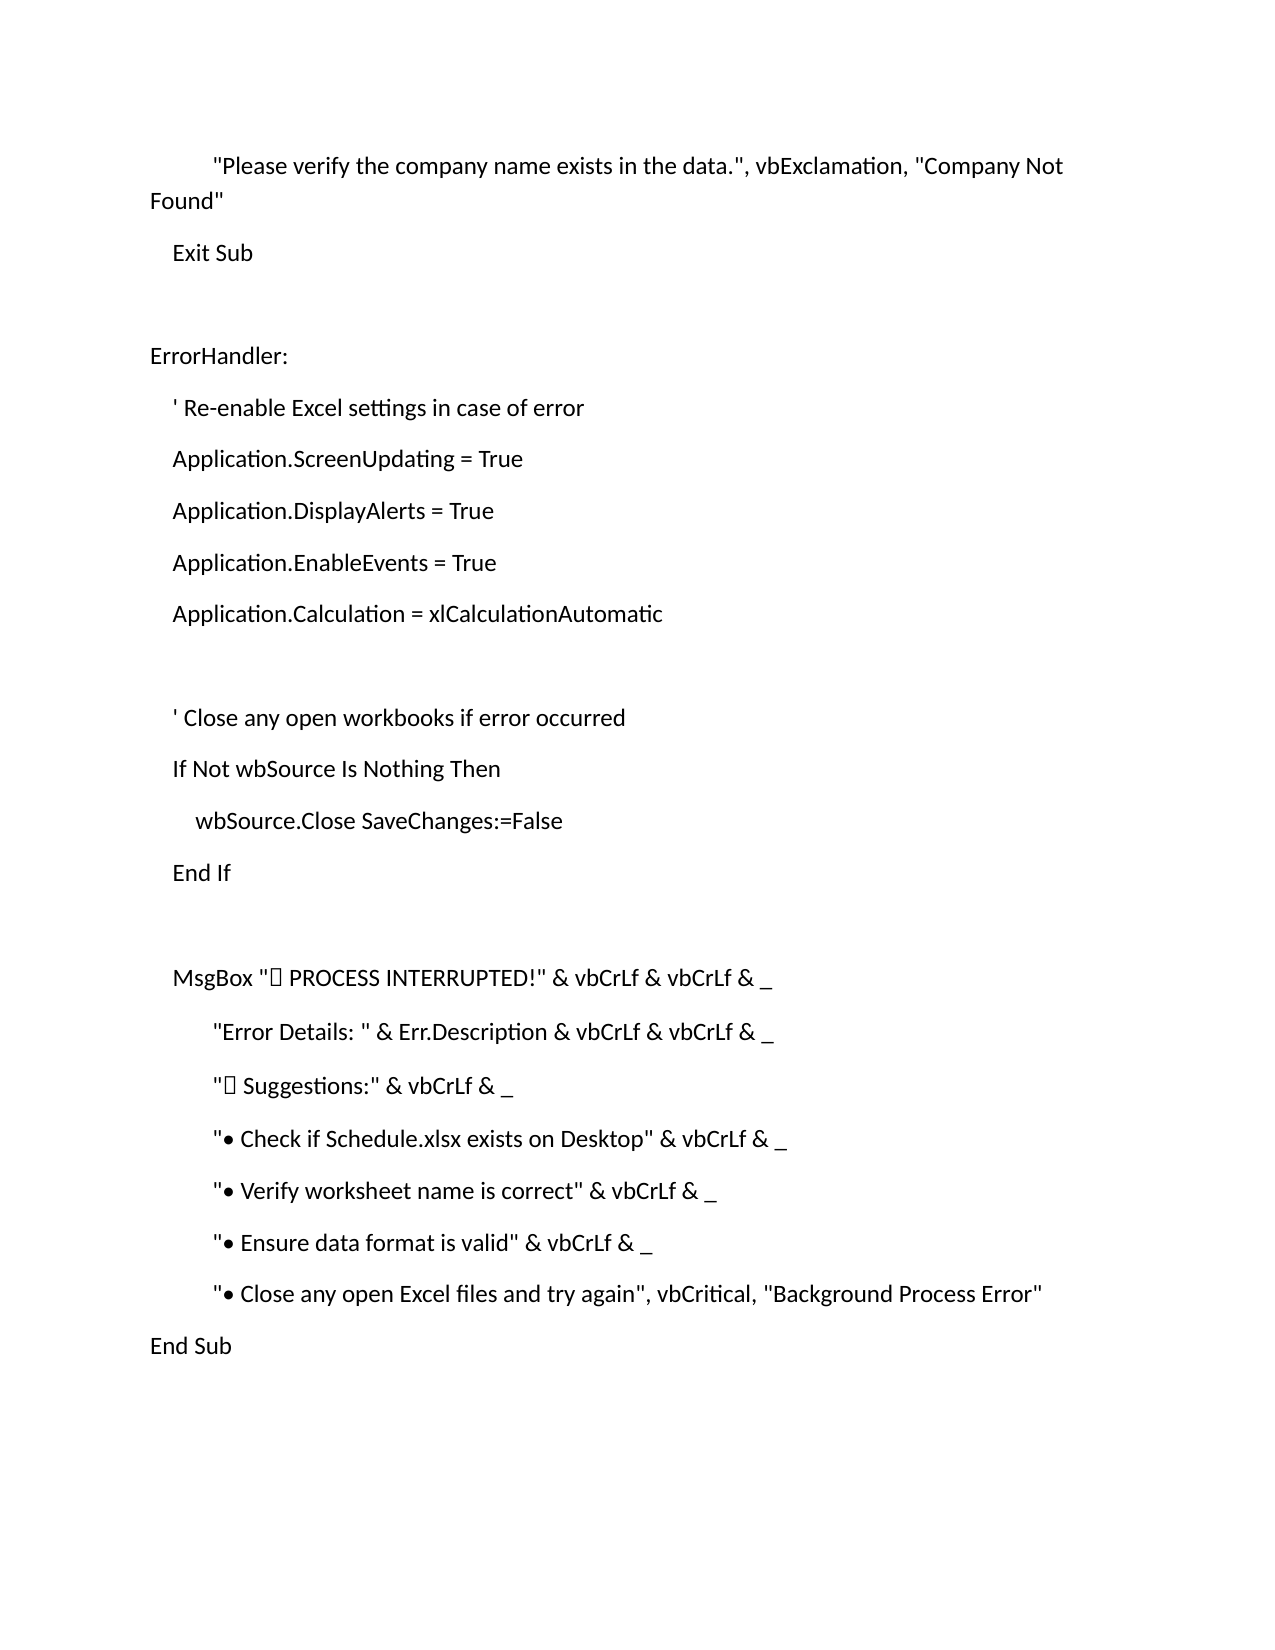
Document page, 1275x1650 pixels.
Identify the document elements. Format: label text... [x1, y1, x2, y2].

text Application.ScreenUpdating = True [150, 443, 1125, 474]
text ' Re-enable Excel settings in case of error [150, 392, 1125, 422]
text ' Close any open workbooks if error occurred [150, 702, 1125, 732]
text If Not wbSource Is Nothing Then [150, 753, 1125, 784]
text Exit Sub [150, 237, 1125, 267]
text "💡 Suggestions:" & vbCrLf & _ [150, 1067, 1125, 1102]
text "• Ensure data format is valid" & vbCrLf & _ [150, 1227, 1125, 1257]
text wbSource.Close SaveChanges:=False [150, 805, 1125, 836]
text "• Close any open Excel files and try again", vbCritical, "Background Process Error" [150, 1278, 1125, 1309]
text Application.Calculation = xlCalculationAutomatic [150, 598, 1125, 629]
text End Sub [150, 1330, 1125, 1361]
text End If [150, 857, 1125, 887]
text Application.EnableEvents = True [150, 547, 1125, 577]
text "• Verify worksheet name is correct" & vbCrLf & _ [150, 1175, 1125, 1206]
text "Error Details: " & Err.Description & vbCrLf & vbCrLf & _ [150, 1016, 1125, 1046]
text Application.DisplayAlerts = True [150, 495, 1125, 526]
text "• Check if Schedule.xlsx exists on Desktop" & vbCrLf & _ [150, 1123, 1125, 1154]
text ErrorHandler: [150, 340, 1125, 371]
text MsgBox "❌ PROCESS INTERRUPTED!" & vbCrLf & vbCrLf & _ [150, 960, 1125, 994]
text "Please verify the company name exists in the data.", vbExclamation, "Company Not Found" [150, 150, 1125, 216]
